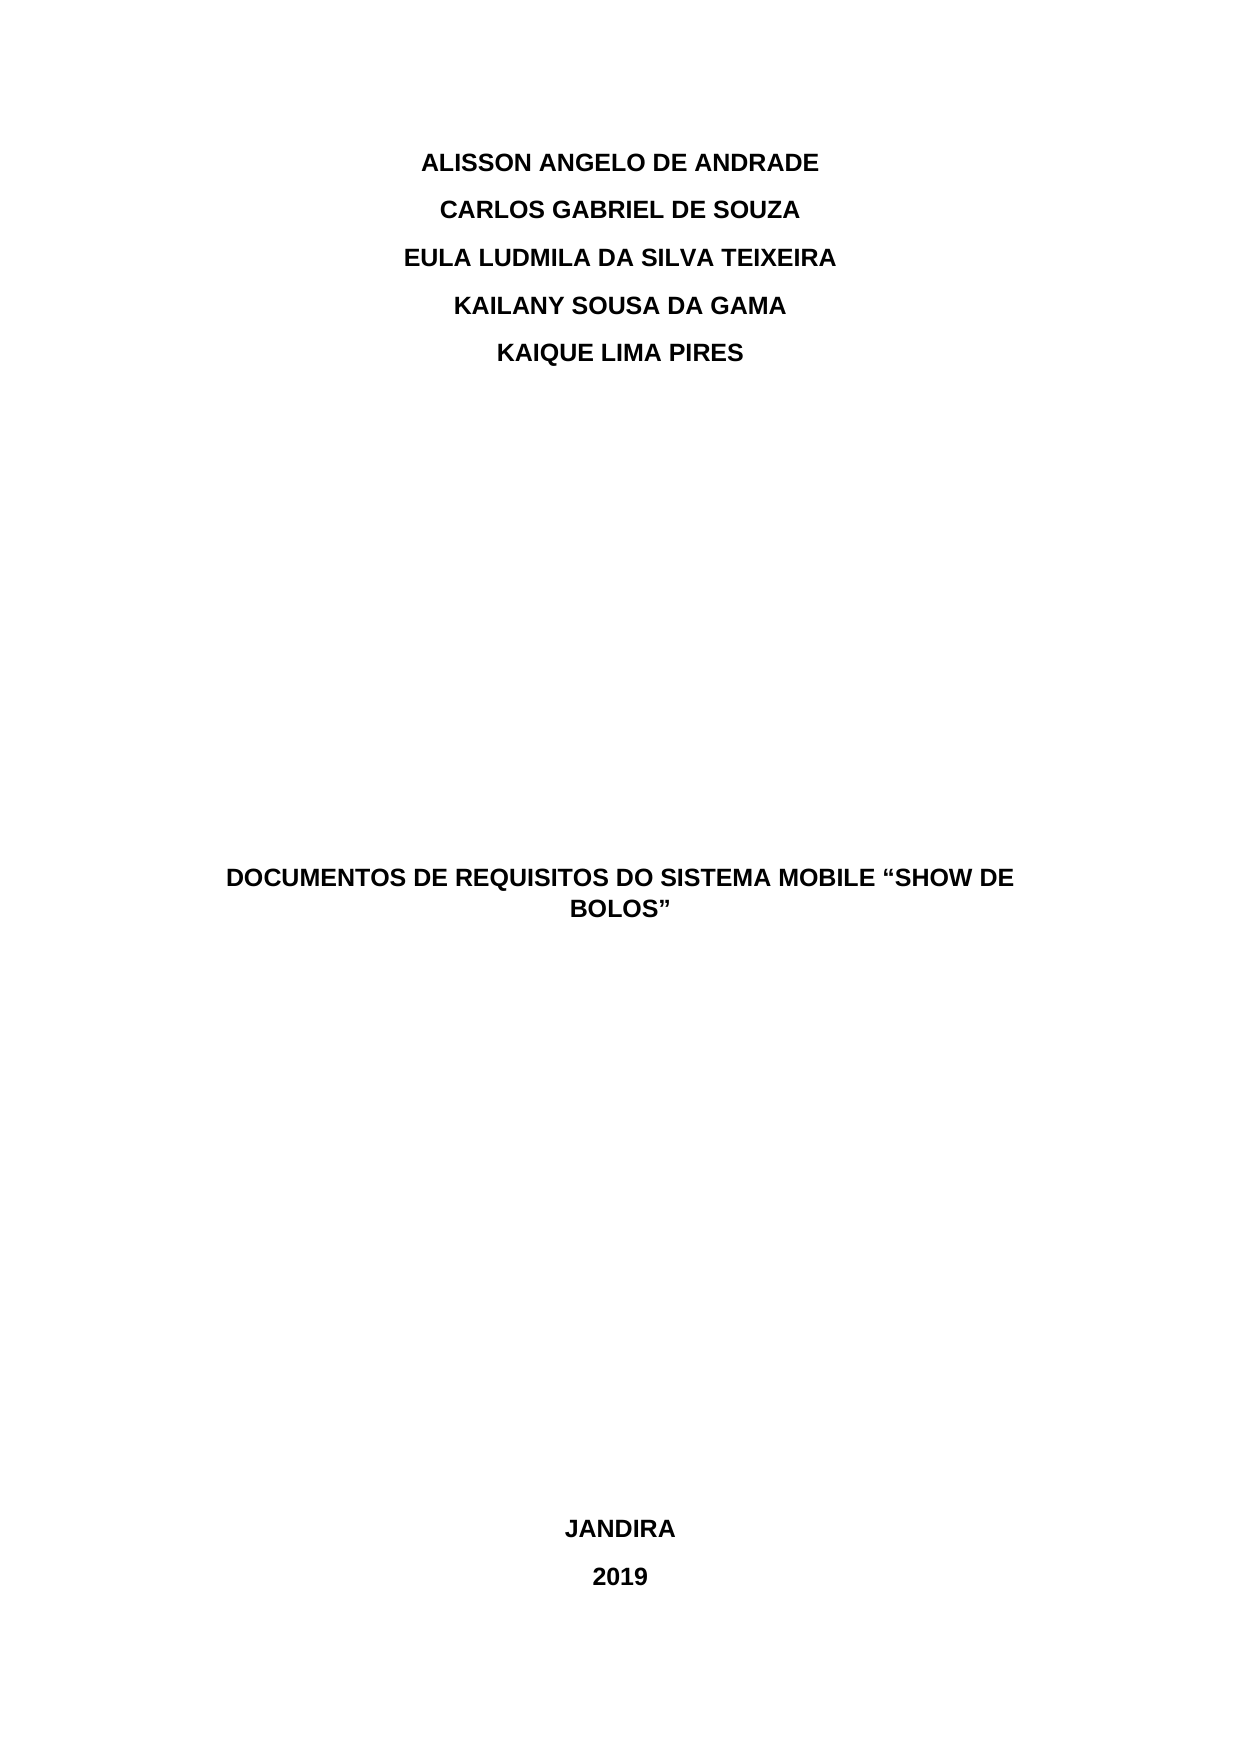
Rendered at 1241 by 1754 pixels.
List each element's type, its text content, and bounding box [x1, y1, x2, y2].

text KAIQUE LIMA PIRES [177, 338, 1063, 367]
text DOCUMENTOS DE REQUISITOS DO SISTEMA MOBILE “SHOW DE BOLOS” [177, 863, 1063, 923]
text EULA LUDMILA DA SILVA TEIXEIRA [177, 243, 1063, 272]
text JANDIRA [177, 1514, 1063, 1543]
text KAILANY SOUSA DA GAMA [177, 291, 1063, 319]
text 2019 [177, 1562, 1063, 1591]
text ALISSON ANGELO DE ANDRADE [177, 148, 1063, 176]
text CARLOS GABRIEL DE SOUZA [177, 195, 1063, 224]
